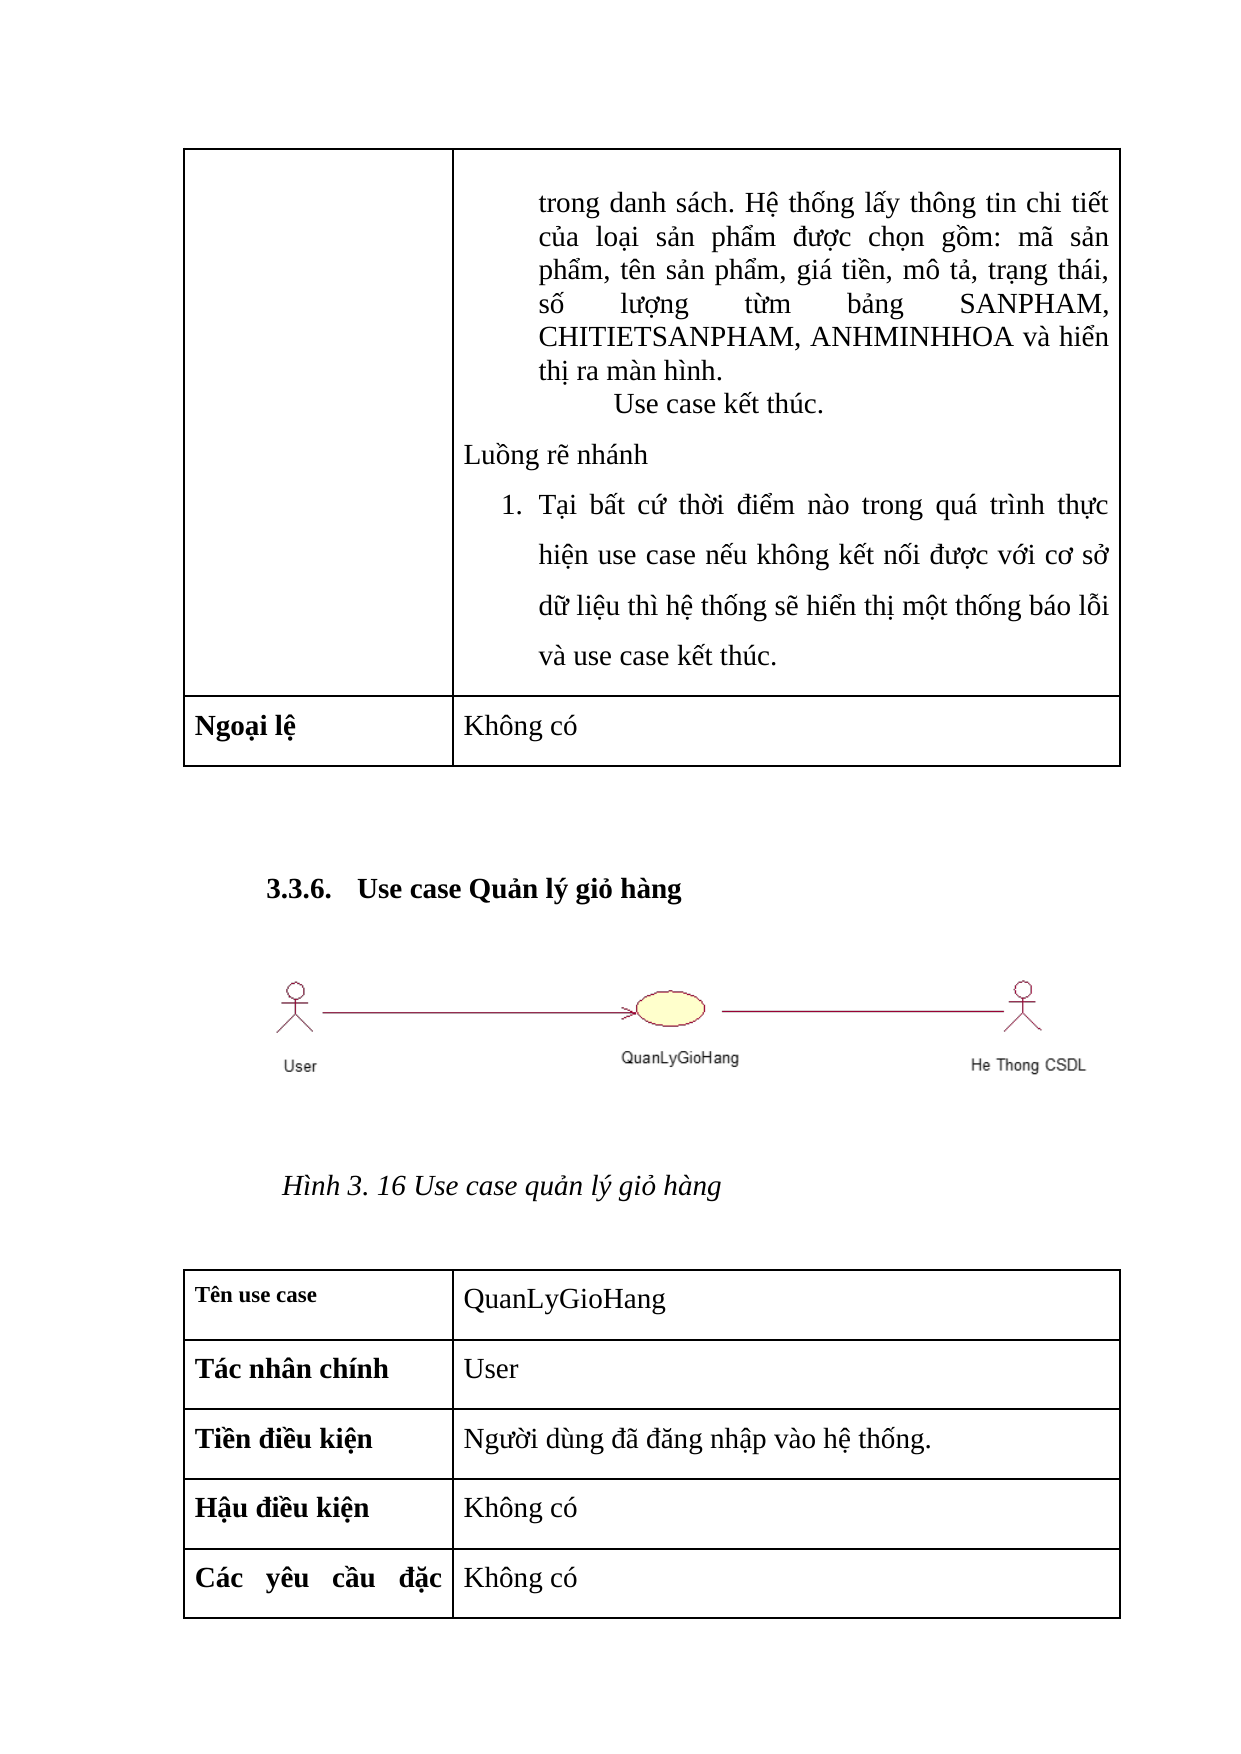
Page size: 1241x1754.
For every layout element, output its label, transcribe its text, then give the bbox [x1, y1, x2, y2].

subtitle Use case Quản lý giỏ hàng [266, 872, 1122, 905]
text Hình 3. 16 Use case quản lý giỏ hàng [207, 1168, 1122, 1202]
picture [192, 972, 1241, 1156]
